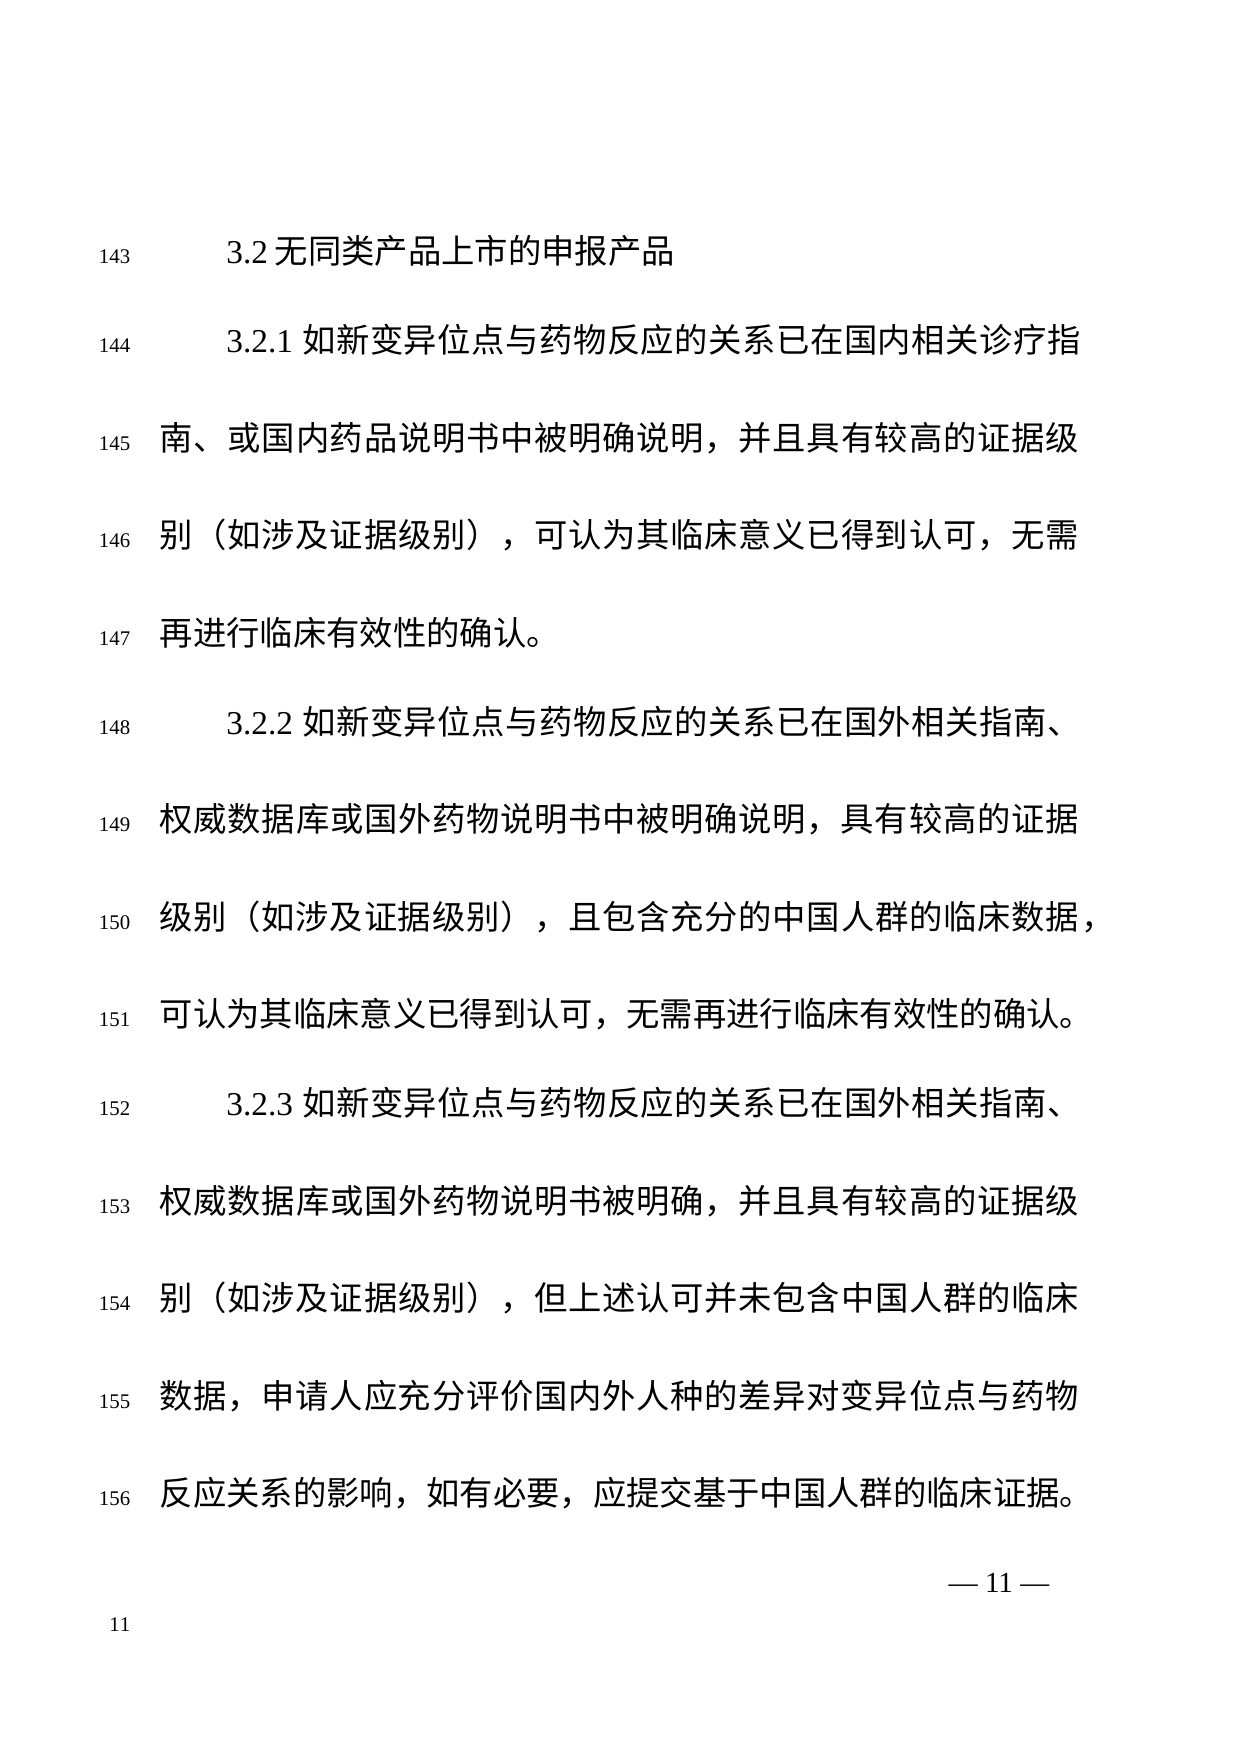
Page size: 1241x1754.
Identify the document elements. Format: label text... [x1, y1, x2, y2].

text 3.2.1 如新变异位点与药物反应的关系已在国内相关诊疗指南、或国内药品说明书中被明确说明，并且具有较高的证据级别（如涉及证据级别），可认为其临床意义已得到认可，无需再进行临床有效性的确认。 [159, 306, 1081, 663]
text 3.2.3 如新变异位点与药物反应的关系已在国外相关指南、权威数据库或国外药物说明书被明确，并且具有较高的证据级别（如涉及证据级别），但上述认可并未包含中国人群的临床数据，申请人应充分评价国内外人种的差异对变异位点与药物反应关系的影响，如有必要，应提交基于中国人群的临床证据。 [159, 1069, 1081, 1524]
text 3.2.2 如新变异位点与药物反应的关系已在国外相关指南、权威数据库或国外药物说明书中被明确说明，具有较高的证据级别（如涉及证据级别），且包含充分的中国人群的临床数据，可认为其临床意义已得到认可，无需再进行临床有效性的确认。 [159, 687, 1081, 1045]
text 3.2无同类产品上市的申报产品 [159, 217, 1081, 282]
